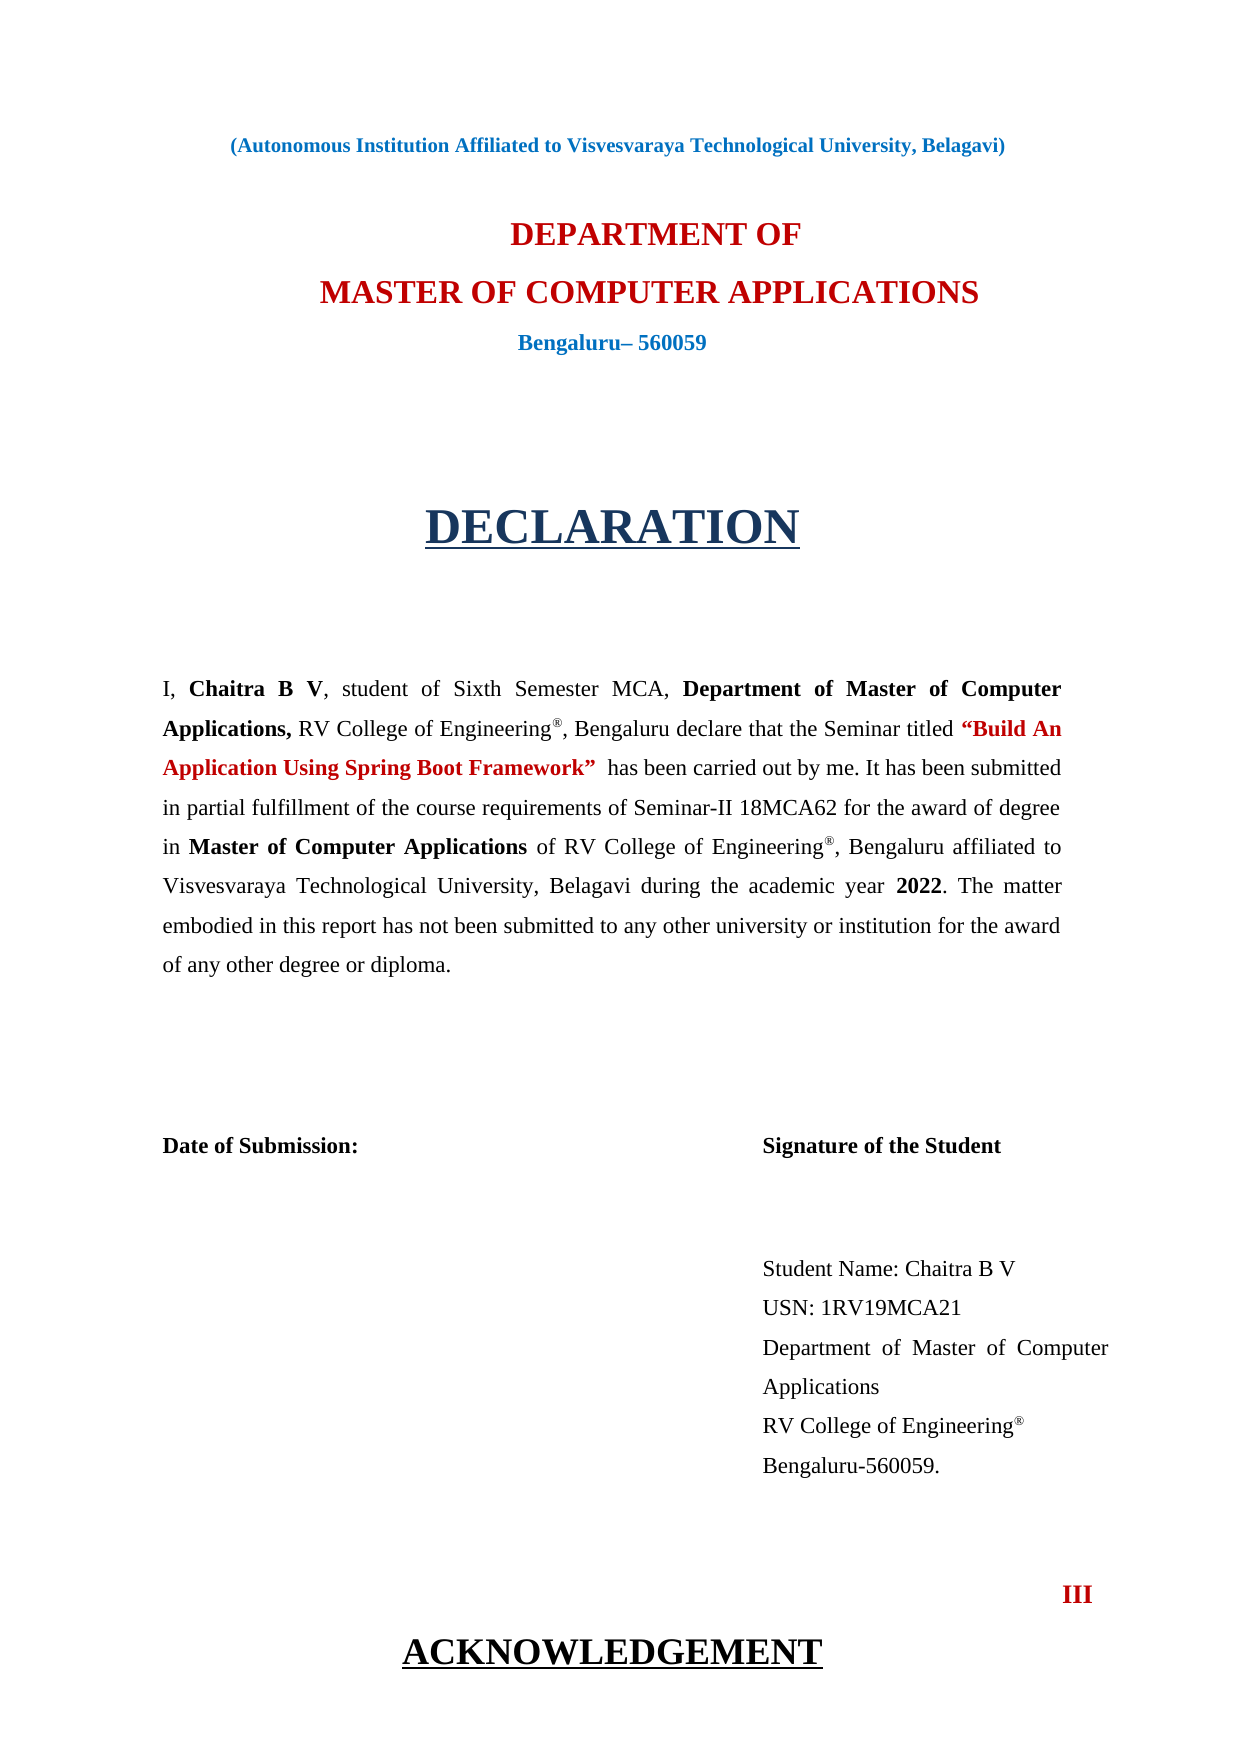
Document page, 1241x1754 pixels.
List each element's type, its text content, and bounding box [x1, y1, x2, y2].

text iii [912, 1572, 1156, 1611]
text I, Chaitra B V, student of Sixth Semester MCA, Department of Master of Computer Applications, RV College of Engineering®, Bengaluru declare that the Seminar titled “Build An Application Using Spring Boot Framework” has been carried out by me. It has been submitted in partial fulfillment of the course requirements of Seminar-II 18MCA62 for the award of degree in Master of Computer Applications of RV College of Engineering®, Bengaluru affiliated to Visvesvaraya Technological University, Belagavi during the academic year 2022. The matter embodied in this report has not been submitted to any other university or institution for the award of any other degree or diploma. [162, 675, 1062, 978]
text Date of Submission: Signature of the Student [162, 1132, 1062, 1159]
text Department of Master of Computer Applications [762, 1334, 1109, 1399]
text USN: 1RV19MCA21 [762, 1294, 1109, 1321]
subtitle MASTER OF COMPUTER APPLICATIONS [162, 272, 1062, 310]
text RV College of Engineering® [762, 1413, 1109, 1439]
text Bengaluru– 560059 [162, 329, 1062, 356]
text DECLARATION [162, 497, 1062, 554]
text Student Name: Chaitra B V [762, 1255, 1109, 1281]
text ACKNOWLEDGEMENT [162, 1630, 1062, 1673]
text (Autonomous Institution Affiliated to Visvesvaraya Technological University, Belagavi) [162, 133, 1062, 157]
subtitle DEPARTMENT OF [162, 214, 1062, 253]
text Bengaluru-560059. [762, 1452, 1109, 1478]
